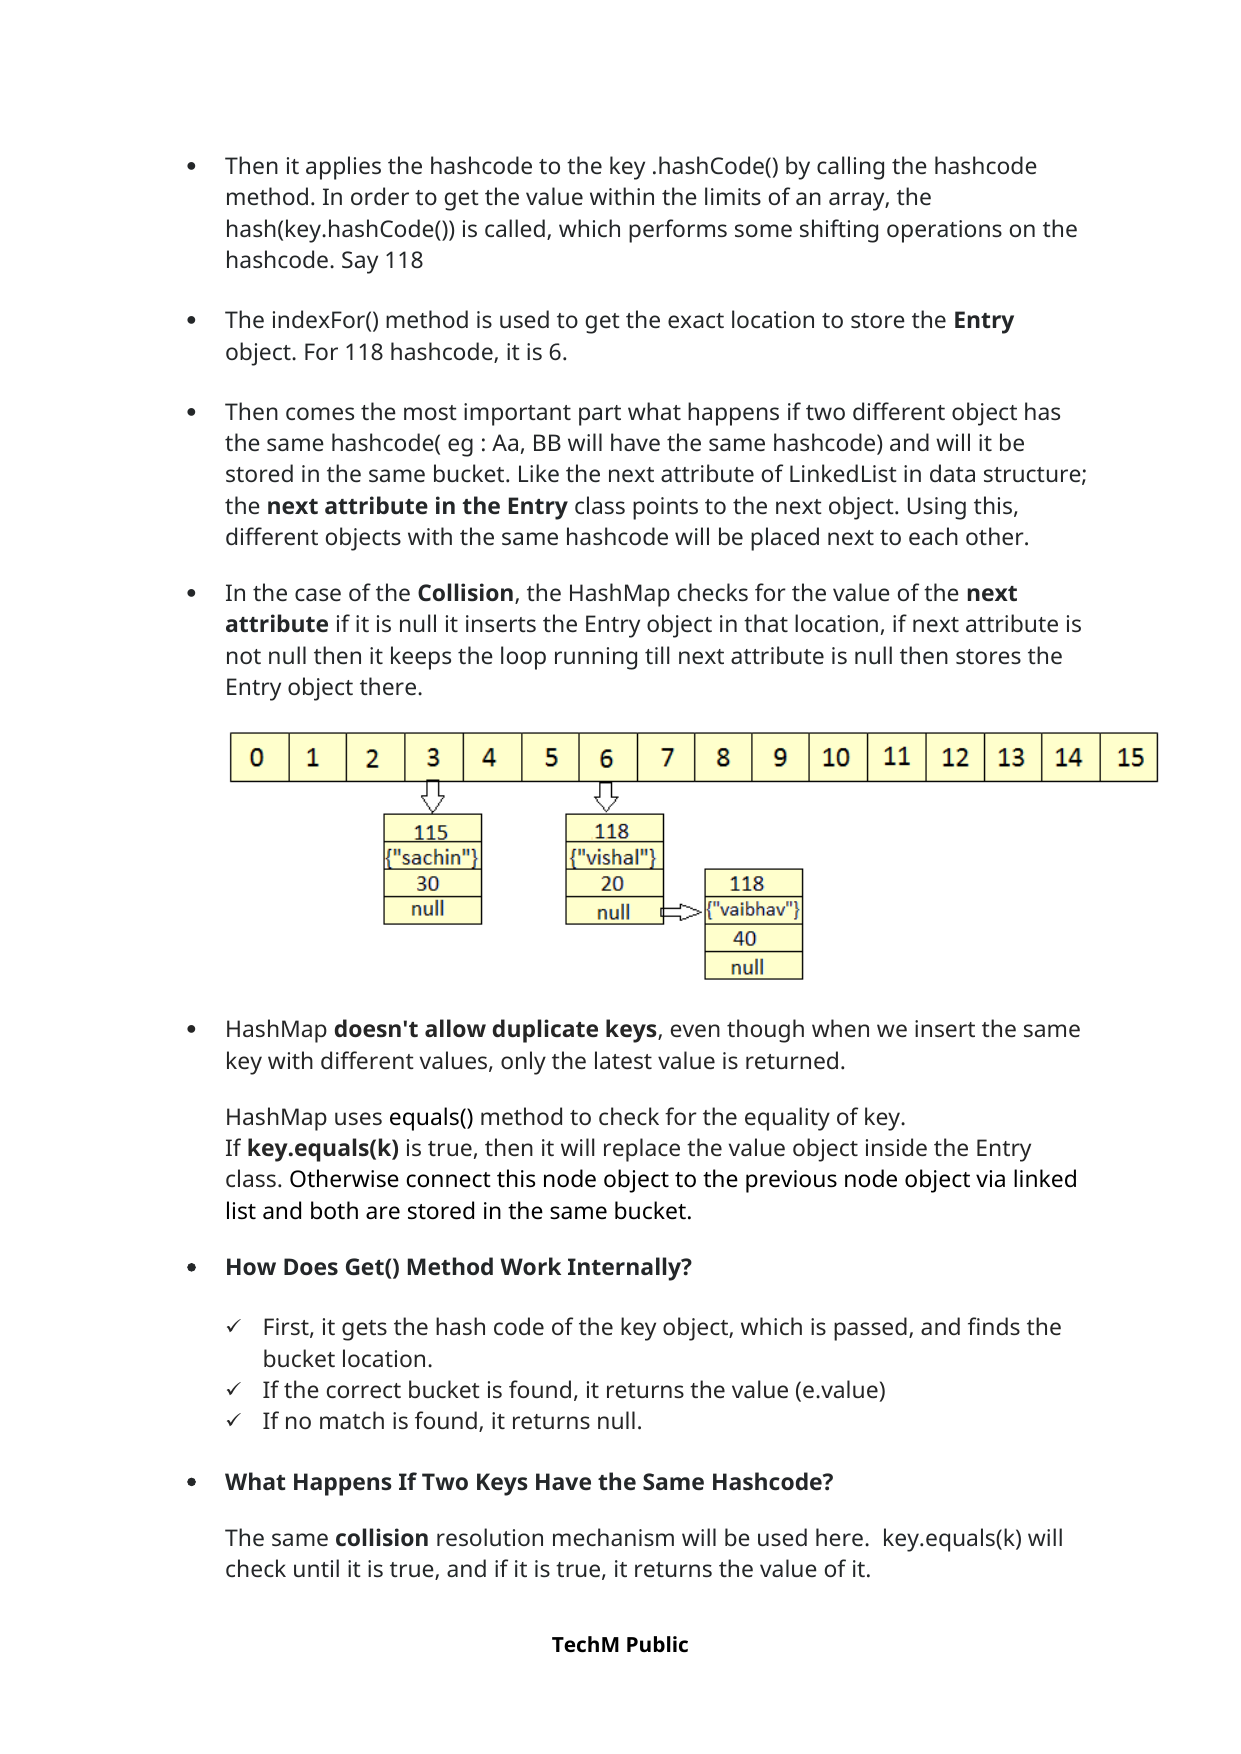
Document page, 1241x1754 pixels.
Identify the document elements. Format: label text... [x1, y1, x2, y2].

list The indexFor() method is used to get the exact location to store the Entry object. For 118 hashcode, it is 6. [187, 304, 1090, 367]
list Then comes the most important part what happens if two different object has the same hashcode( eg : Aa, BB will have the same hashcode) and will it be stored in the same bucket. Like the next attribute of LinkedList in data structure; the next attribute in the Entry class points to the next object. Using this, different objects with the same hashcode will be placed next to each other. [187, 396, 1090, 552]
list In the case of the Collision, the HashMap checks for the value of the next attribute if it is null it inserts the Entry object in that location, if next attribute is not null then it keeps the loop running till next attribute is null then stores the Entry object there. [187, 577, 1090, 702]
list HashMap doesn't allow duplicate keys, even though when we insert the same key with different values, only the latest value is returned. [187, 1013, 1090, 1076]
text HashMap uses equals() method to check for the equality of key. If key.equals(k) is true, then it will replace the value object inside the Entry class. Otherwise connect this node object to the previous node object via linked list and both are stored in the same bucket. [225, 1101, 1090, 1226]
list First, it gets the hash code of the key object, which is passed, and finds the bucket location. [225, 1311, 1090, 1374]
text The same collision resolution mechanism will be used here. key.equals(k) will check until it is true, and if it is true, it returns the value of it. [225, 1522, 1090, 1584]
list If the correct bucket is found, it returns the value (e.value) [225, 1374, 1090, 1405]
list If no match is found, it returns null. [225, 1405, 1090, 1436]
list What Happens If Two Keys Have the Same Hashcode? [187, 1465, 1090, 1497]
list Then it applies the hashcode to the key .hashCode() by calling the hashcode method. In order to get the value within the limits of an array, the hash(key.hashCode()) is called, which performs some shifting operations on the hashcode. Say 118 [187, 150, 1090, 275]
list How Does Get() Method Work Internally? [187, 1251, 1090, 1282]
picture [225, 727, 1166, 989]
